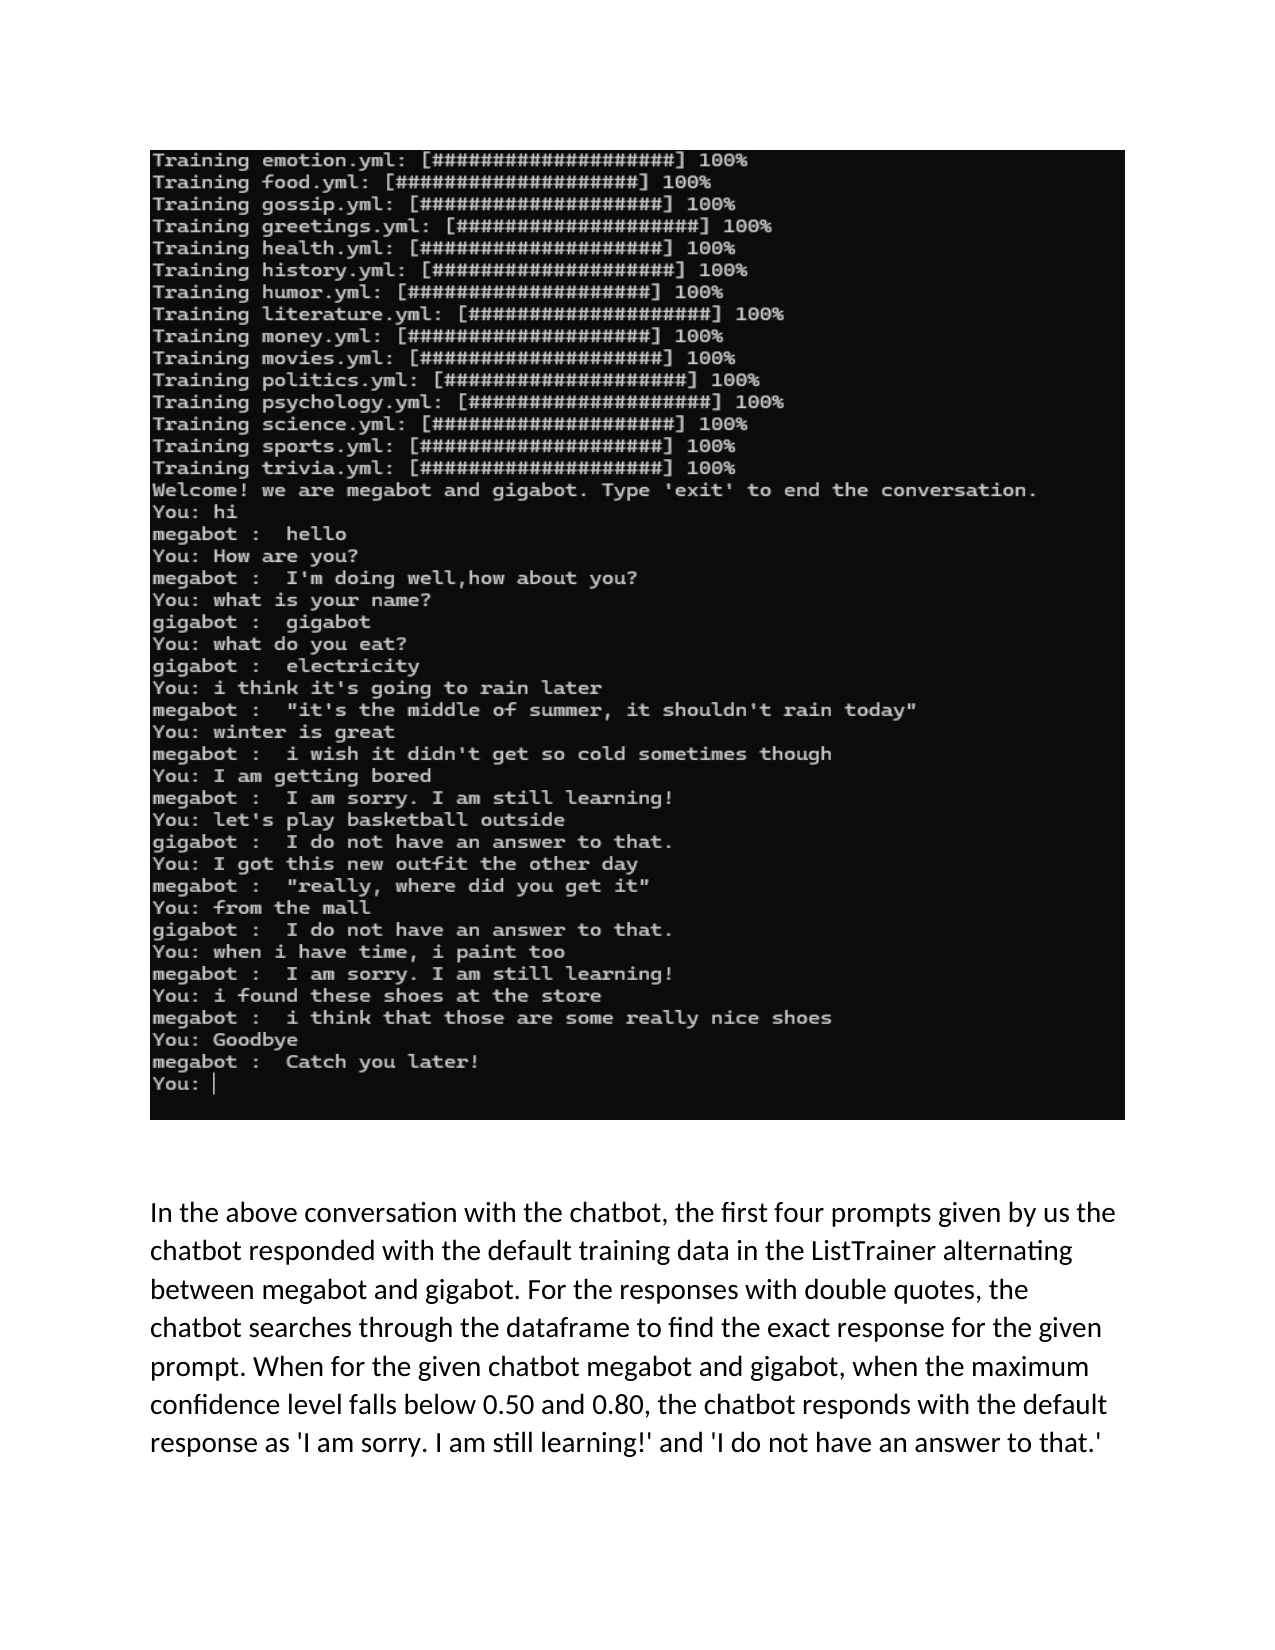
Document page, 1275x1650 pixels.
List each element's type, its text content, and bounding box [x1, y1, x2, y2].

picture [150, 150, 1125, 1120]
text In the above conversation with the chatbot, the first four prompts given by us the chatbot responded with the default training data in the ListTrainer alternating between megabot and gigabot. For the responses with double quotes, the chatbot searches through the dataframe to find the exact response for the given prompt. When for the given chatbot megabot and gigabot, when the maximum confidence level falls below 0.50 and 0.80, the chatbot responds with the default response as 'I am sorry. I am still learning!' and 'I do not have an answer to that.' [150, 1194, 1125, 1460]
